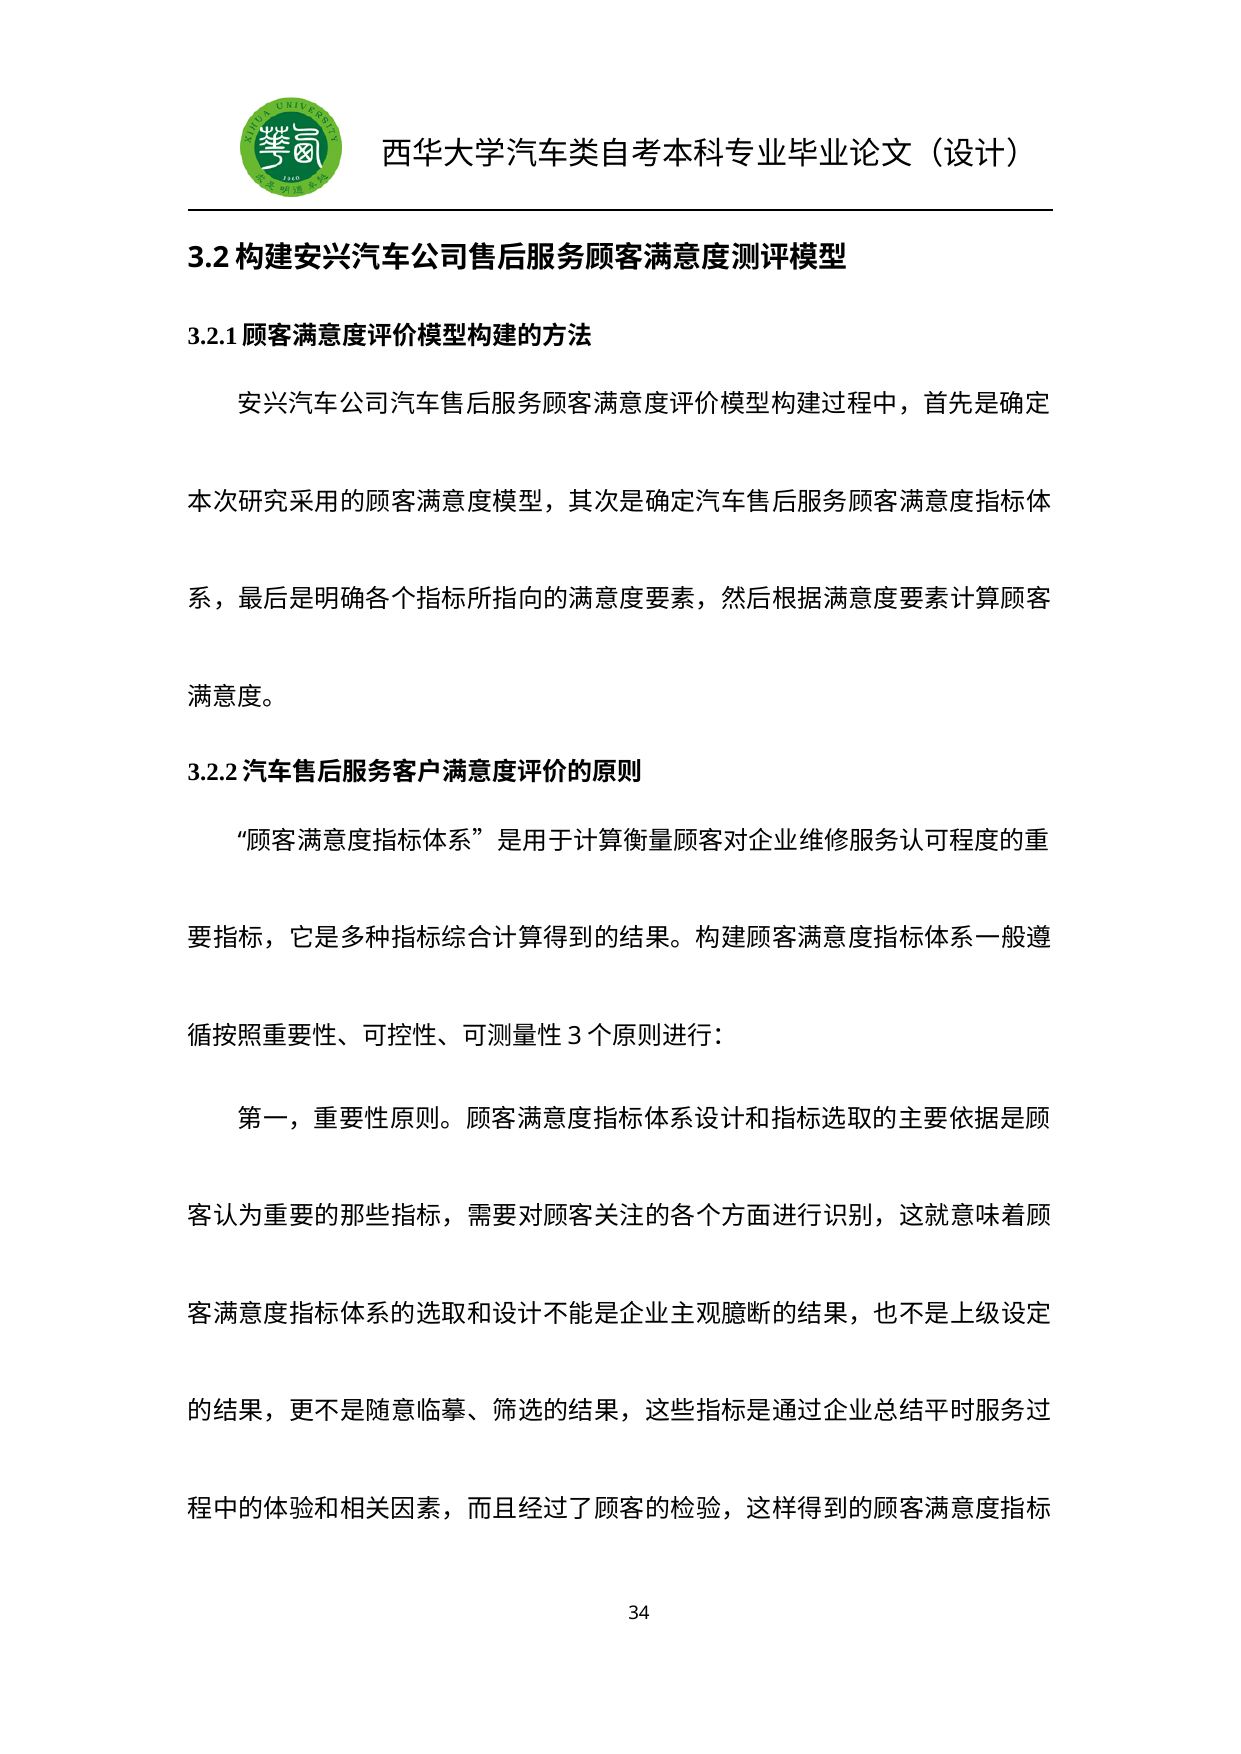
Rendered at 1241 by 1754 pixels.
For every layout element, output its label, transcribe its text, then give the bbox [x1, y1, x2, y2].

subtitle 3.2构建安兴汽车公司售后服务顾客满意度测评模型 [187, 223, 1053, 288]
text “顾客满意度指标体系”是用于计算衡量顾客对企业维修服务认可程度的重要指标，它是多种指标综合计算得到的结果。构建顾客满意度指标体系一般遵循按照重要性、可控性、可测量性3个原则进行： [187, 806, 1053, 1066]
subtitle 3.2.1顾客满意度评价模型构建的方法 [187, 315, 1053, 351]
text 安兴汽车公司汽车售后服务顾客满意度评价模型构建过程中，首先是确定本次研究采用的顾客满意度模型，其次是确定汽车售后服务顾客满意度指标体系，最后是明确各个指标所指向的满意度要素，然后根据满意度要素计算顾客满意度。 [187, 369, 1053, 727]
subtitle 3.2.2汽车售后服务客户满意度评价的原则 [187, 751, 1053, 788]
picture [225, 88, 357, 208]
